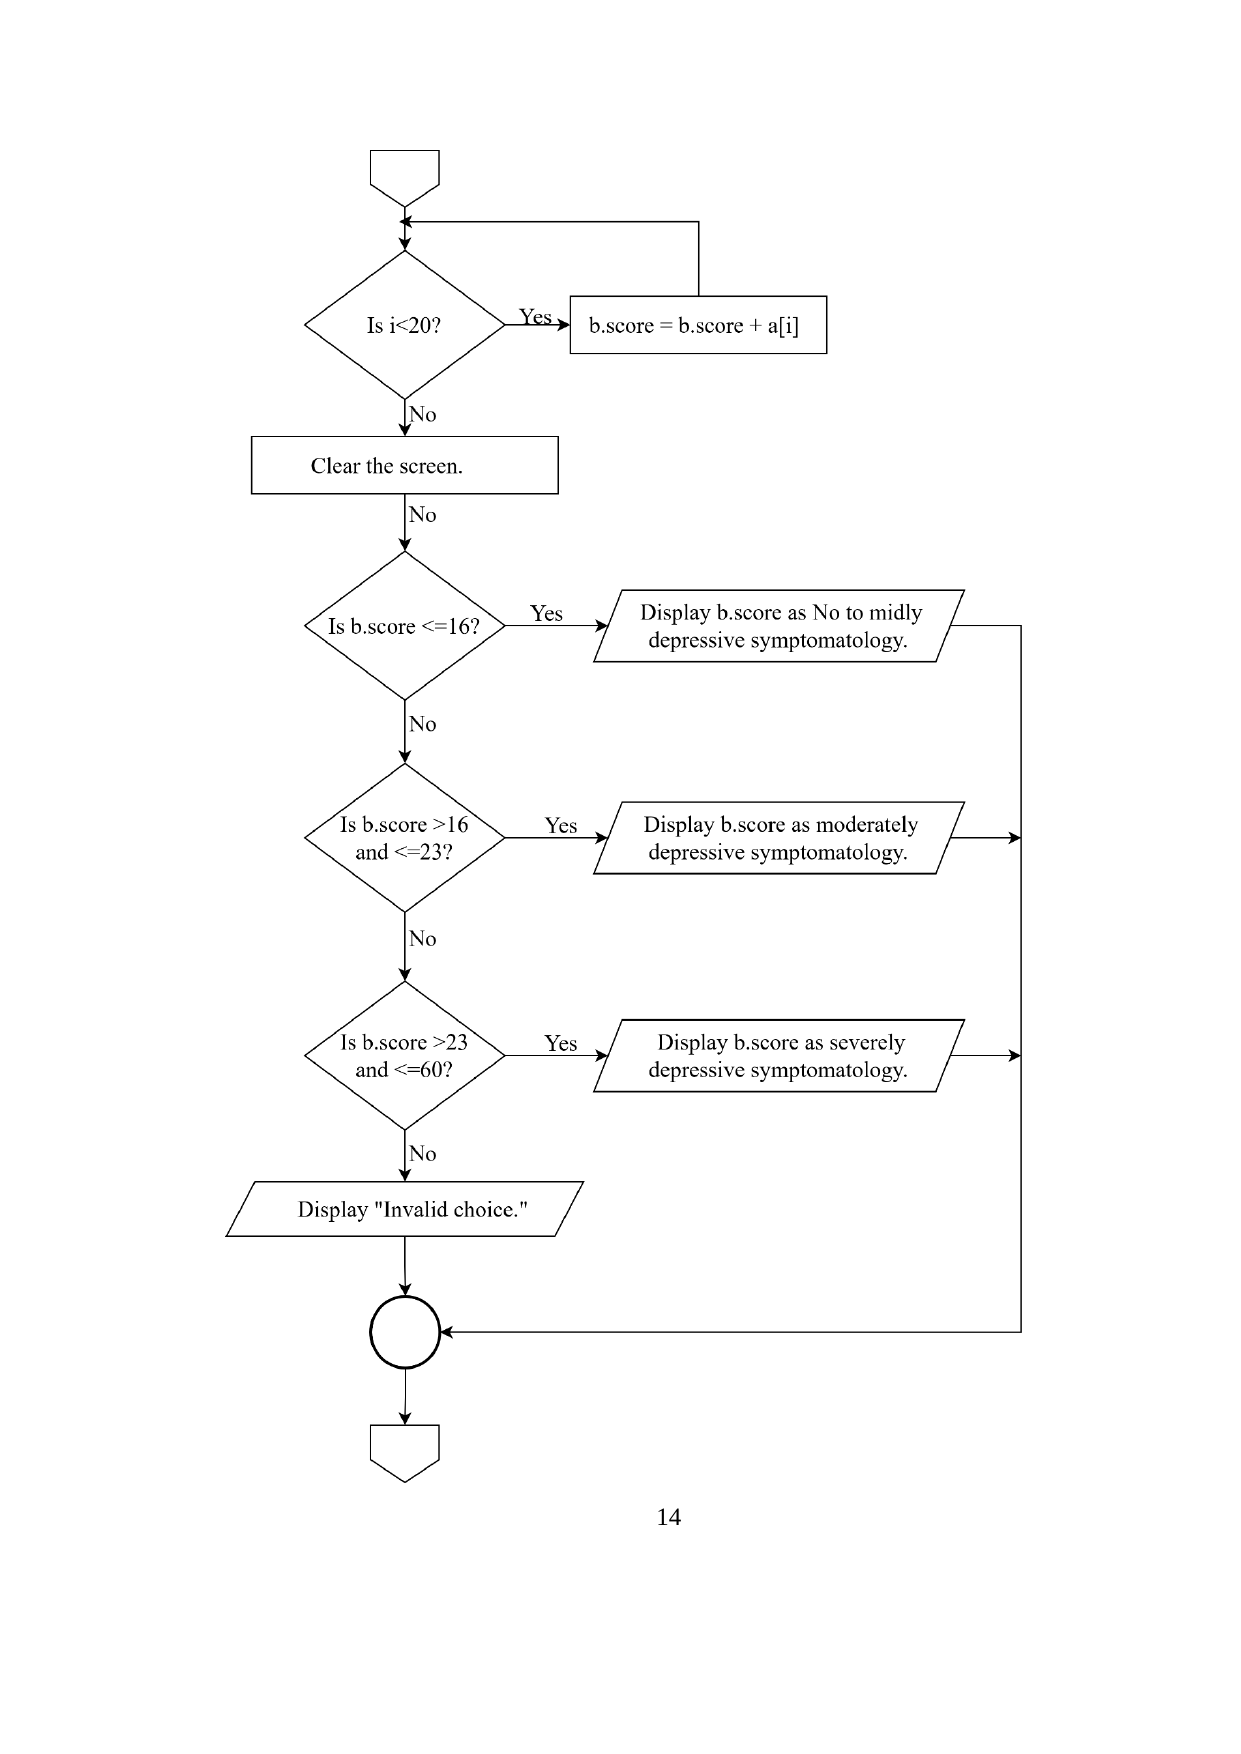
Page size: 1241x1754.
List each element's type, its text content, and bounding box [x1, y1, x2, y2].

picture [225, 150, 1036, 1483]
text 14 [656, 1502, 1090, 1530]
